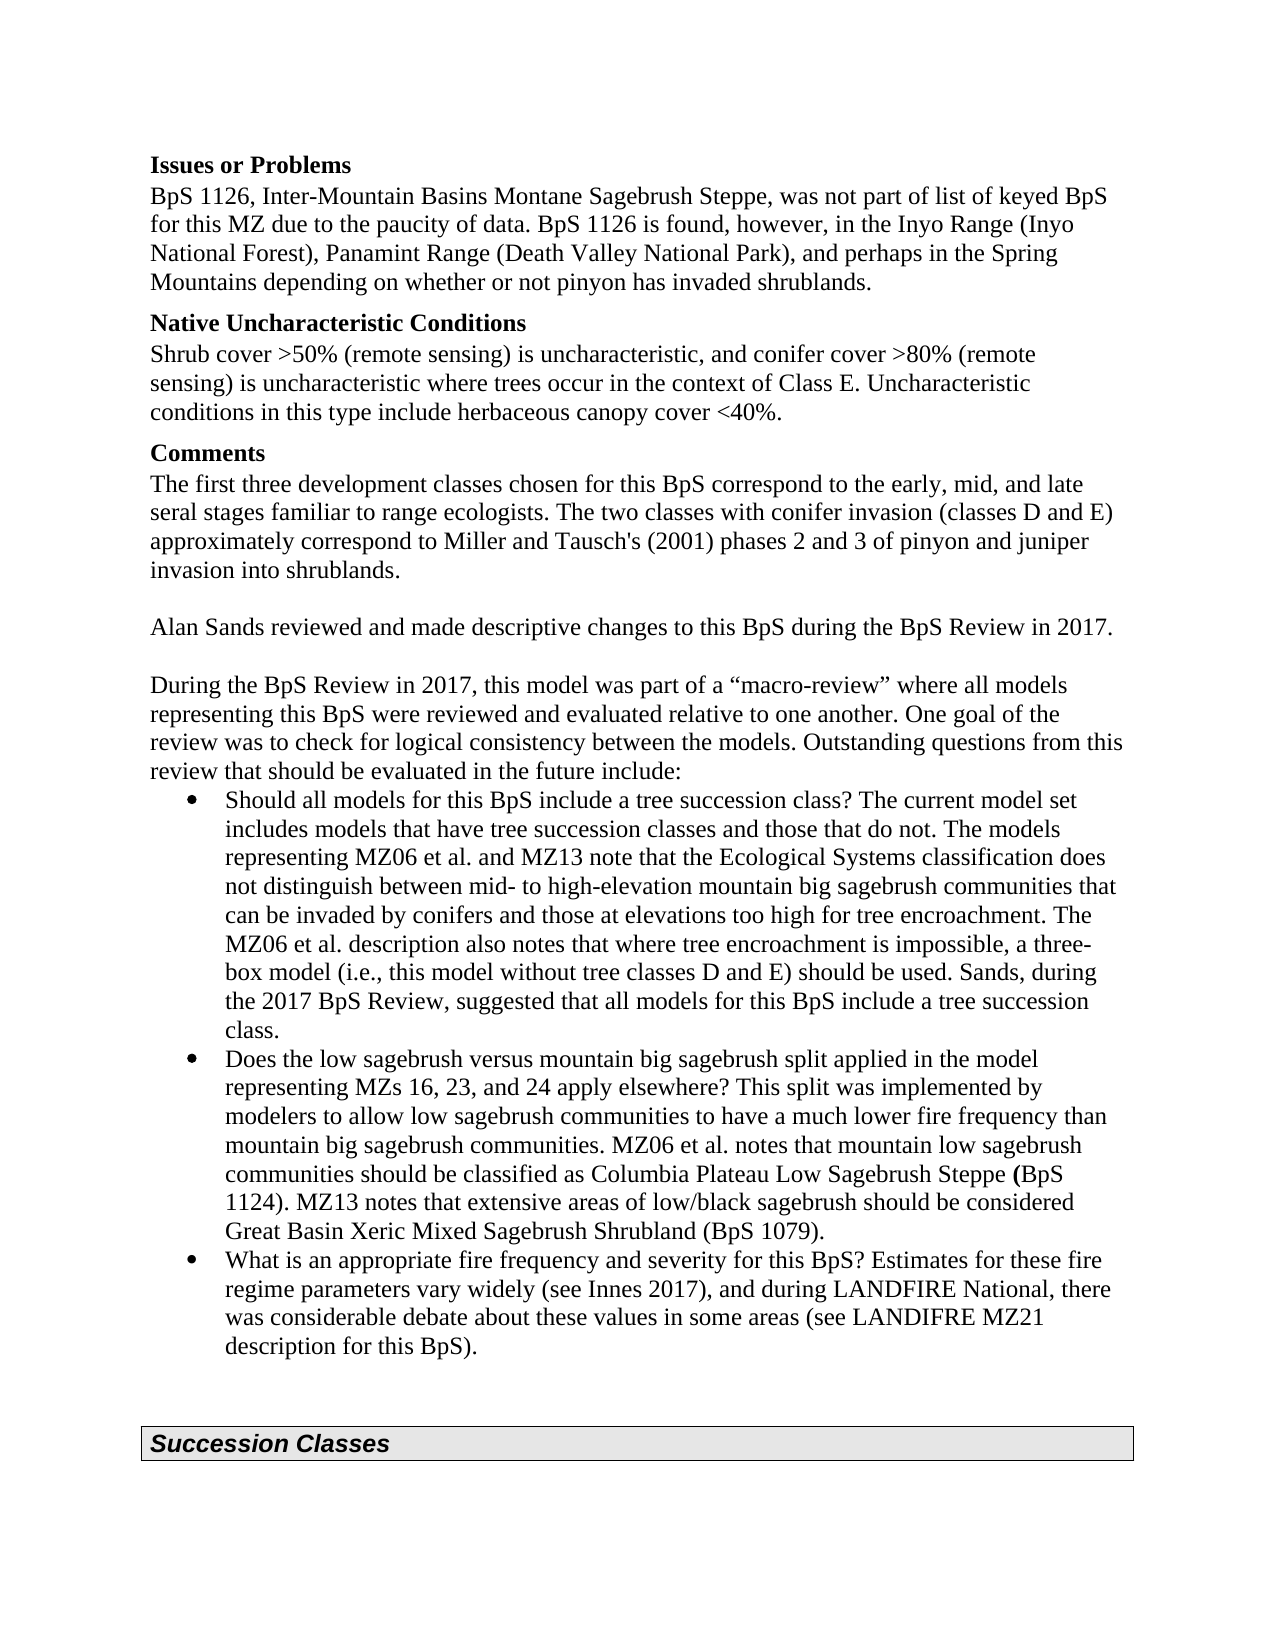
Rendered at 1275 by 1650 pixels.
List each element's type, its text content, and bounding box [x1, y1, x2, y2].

list Does the low sagebrush versus mountain big sagebrush split applied in the model representing MZs 16, 23, and 24 apply elsewhere? This split was implemented by modelers to allow low sagebrush communities to have a much lower fire frequency than mountain big sagebrush communities. MZ06 et al. notes that mountain low sagebrush communities should be classified as Columbia Plateau Low Sagebrush Steppe (BpS 1124). MZ13 notes that extensive areas of low/black sagebrush should be considered Great Basin Xeric Mixed Sagebrush Shrubland (BpS 1079). [187, 1044, 1125, 1245]
text Shrub cover >50% (remote sensing) is uncharacteristic, and conifer cover >80% (remote sensing) is uncharacteristic where trees occur in the context of Class E. Uncharacteristic conditions in this type include herbaceous canopy cover <40%. [150, 339, 1125, 425]
text Native Uncharacteristic Conditions [150, 308, 1125, 337]
list Should all models for this BpS include a tree succession class? The current model set includes models that have tree succession classes and those that do not. The models representing MZ06 et al. and MZ13 note that the Ecological Systems classification does not distinguish between mid- to high-elevation mountain big sagebrush communities that can be invaded by conifers and those at elevations too high for tree encroachment. The MZ06 et al. description also notes that where tree encroachment is impossible, a three-box model (i.e., this model without tree classes D and E) should be used. Sands, during the 2017 BpS Review, suggested that all models for this BpS include a tree succession class. [187, 785, 1125, 1044]
text Succession Classes [142, 1427, 1133, 1460]
text The first three development classes chosen for this BpS correspond to the early, mid, and late seral stages familiar to range ecologists. The two classes with conifer invasion (classes D and E) approximately correspond to Miller and Tausch's (2001) phases 2 and 3 of pinyon and juniper invasion into shrublands. [150, 469, 1125, 584]
text During the BpS Review in 2017, this model was part of a “macro-review” where all models representing this BpS were reviewed and evaluated relative to one another. One goal of the review was to check for logical consistency between the models. Outstanding questions from this review that should be evaluated in the future include: [150, 670, 1125, 785]
text Alan Sands reviewed and made descriptive changes to this BpS during the BpS Review in 2017. [150, 612, 1125, 641]
list What is an appropriate fire frequency and severity for this BpS? Estimates for these fire regime parameters vary widely (see Innes 2017), and during LANDFIRE National, there was considerable debate about these values in some areas (see LANDIFRE MZ21 description for this BpS). [187, 1245, 1125, 1360]
text BpS 1126, Inter-Mountain Basins Montane Sagebrush Steppe, was not part of list of keyed BpS for this MZ due to the paucity of data. BpS 1126 is found, however, in the Inyo Range (Inyo National Forest), Panamint Range (Death Valley National Park), and perhaps in the Spring Mountains depending on whether or not pinyon has invaded shrublands. [150, 181, 1125, 296]
text Issues or Problems [150, 150, 1125, 179]
text Comments [150, 438, 1125, 467]
